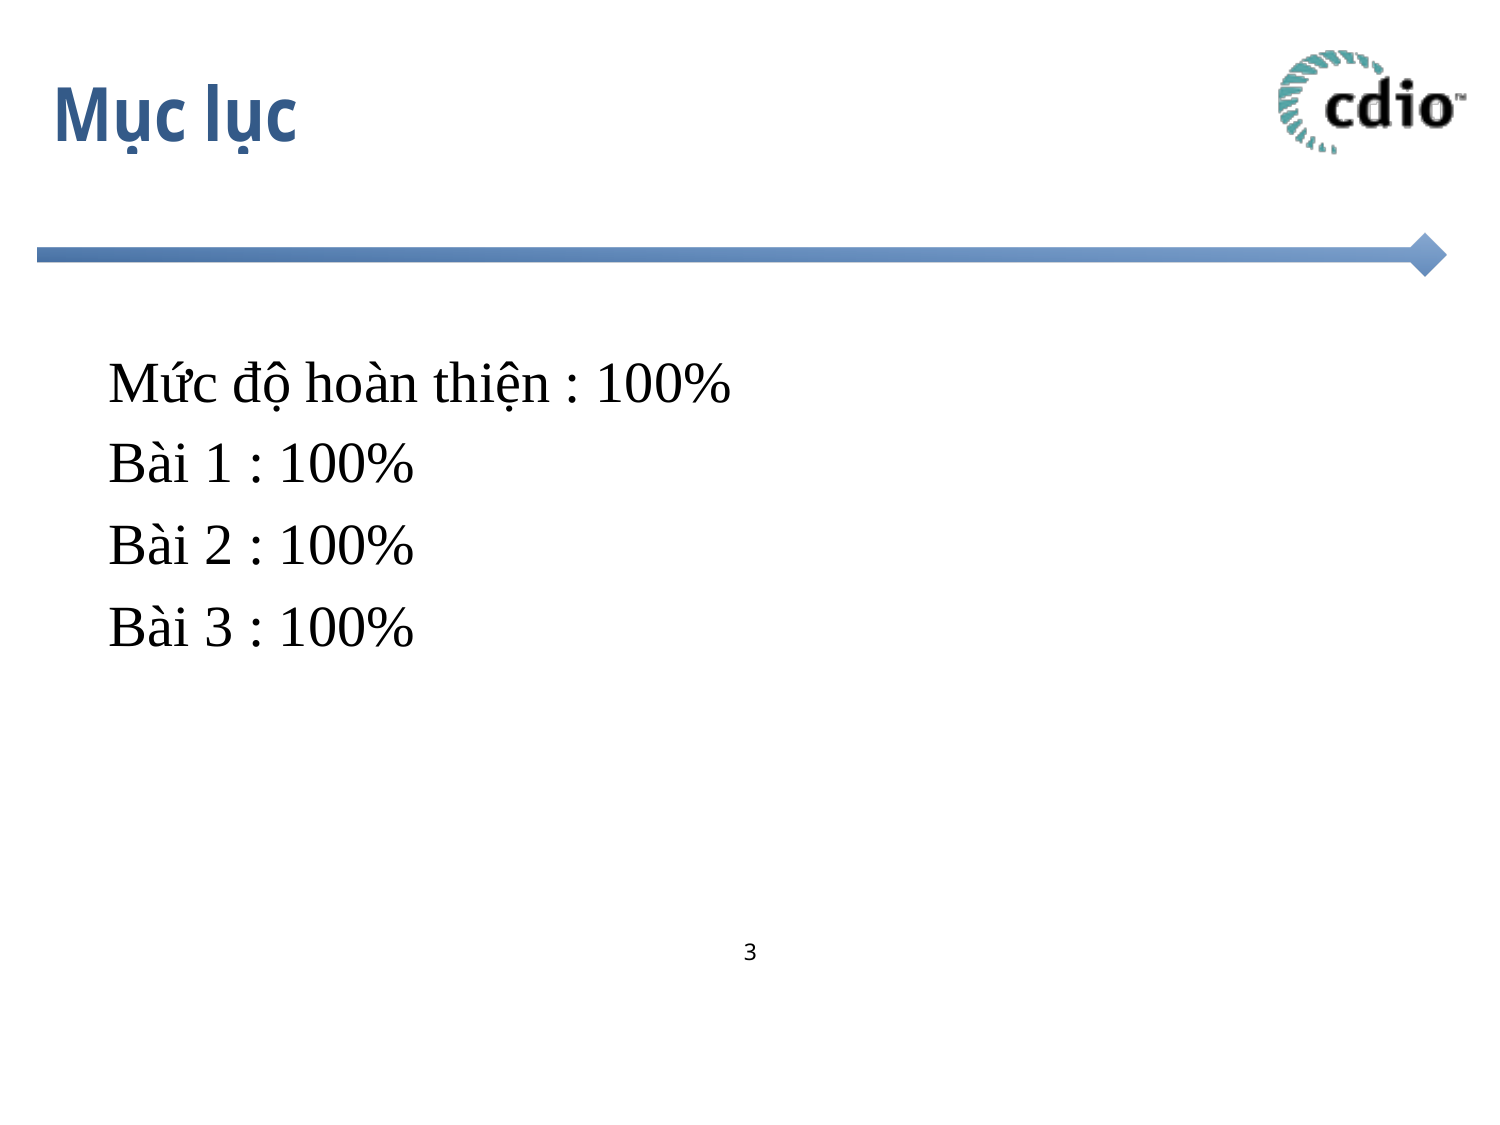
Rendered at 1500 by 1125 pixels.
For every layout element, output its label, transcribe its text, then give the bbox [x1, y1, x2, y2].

picture [1275, 50, 1473, 163]
list Bài 2 : 100% [52, 510, 1500, 577]
list Bài 3 : 100% [52, 592, 1500, 659]
list Mức độ hoàn thiện : 100% [52, 348, 1500, 415]
picture [37, 232, 1447, 277]
list Bài 1 : 100% [52, 428, 1500, 495]
